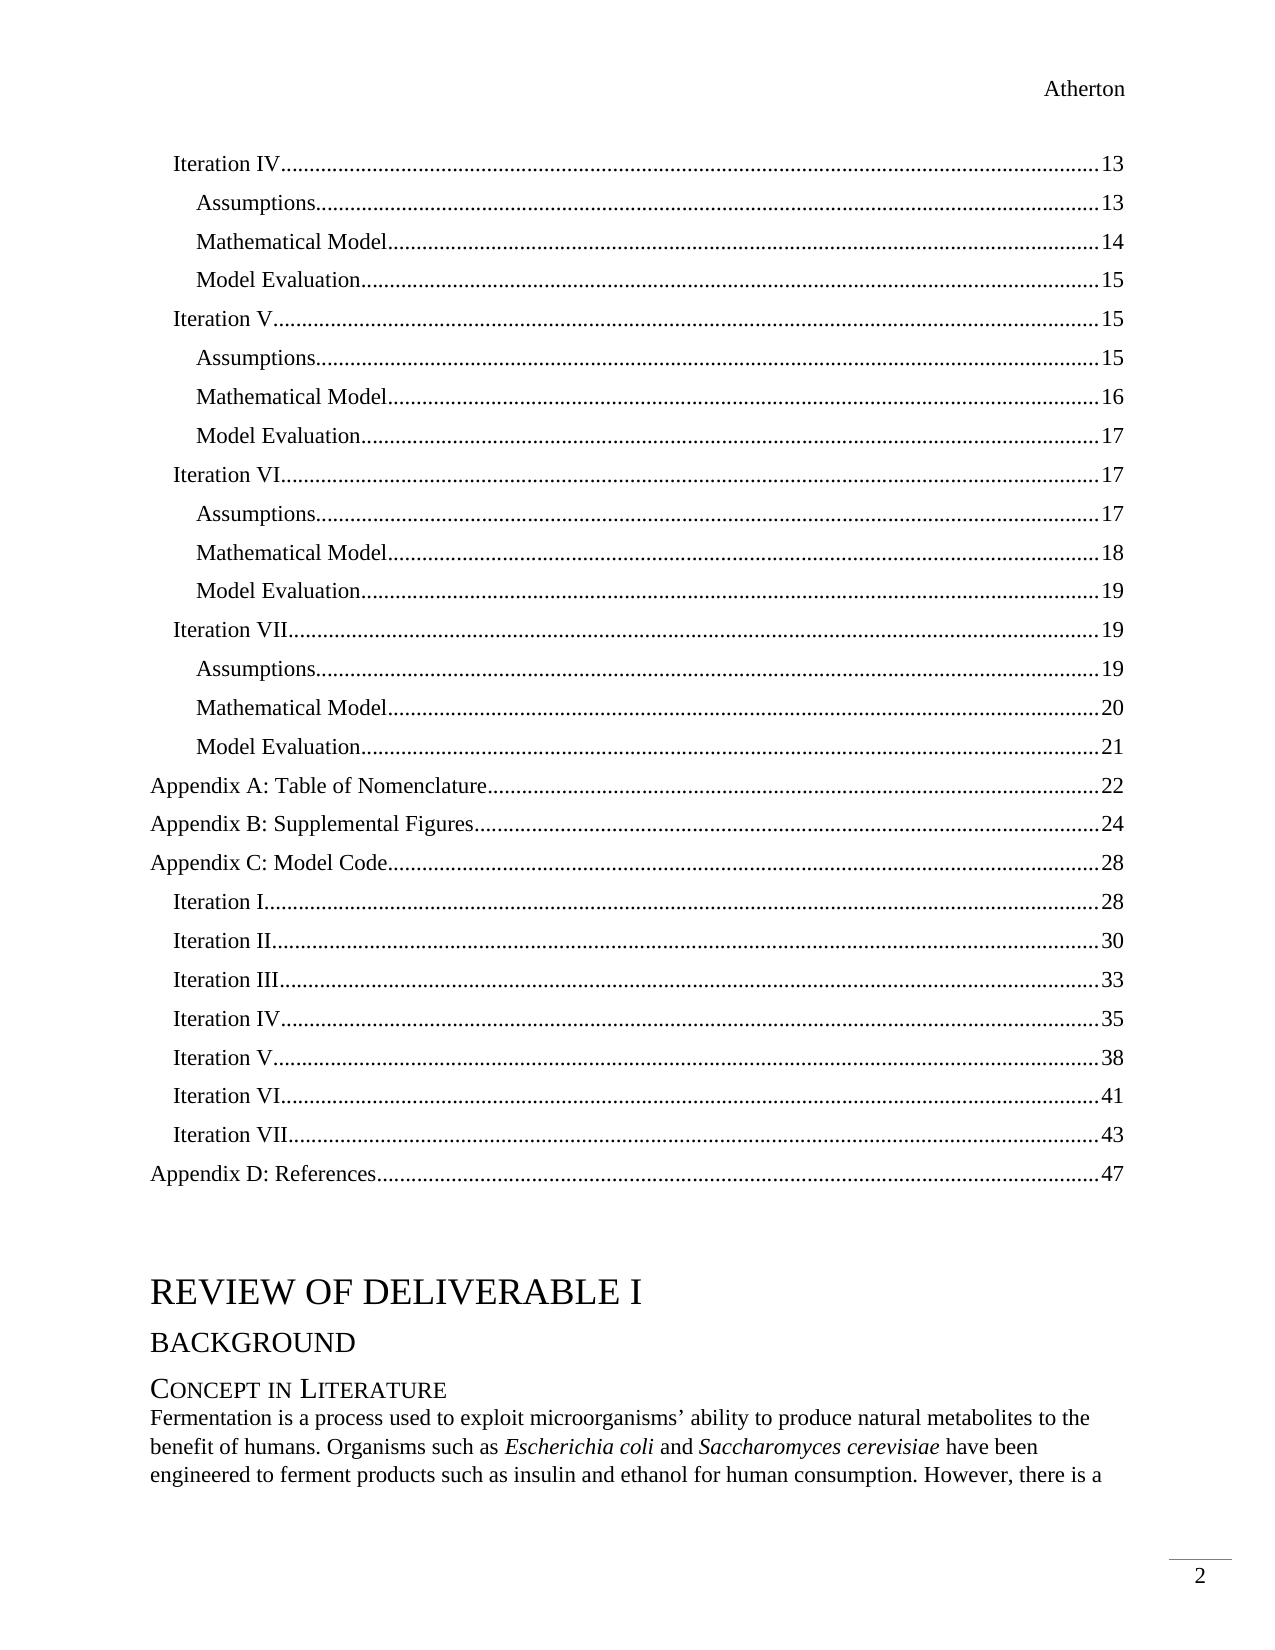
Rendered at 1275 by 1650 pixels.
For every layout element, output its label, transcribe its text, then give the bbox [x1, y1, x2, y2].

subtitle Concept in Literature [150, 1371, 1125, 1404]
subtitle Review of Deliverable I [150, 1269, 1125, 1312]
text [150, 1404, 1125, 1488]
subtitle Background [150, 1325, 1125, 1358]
